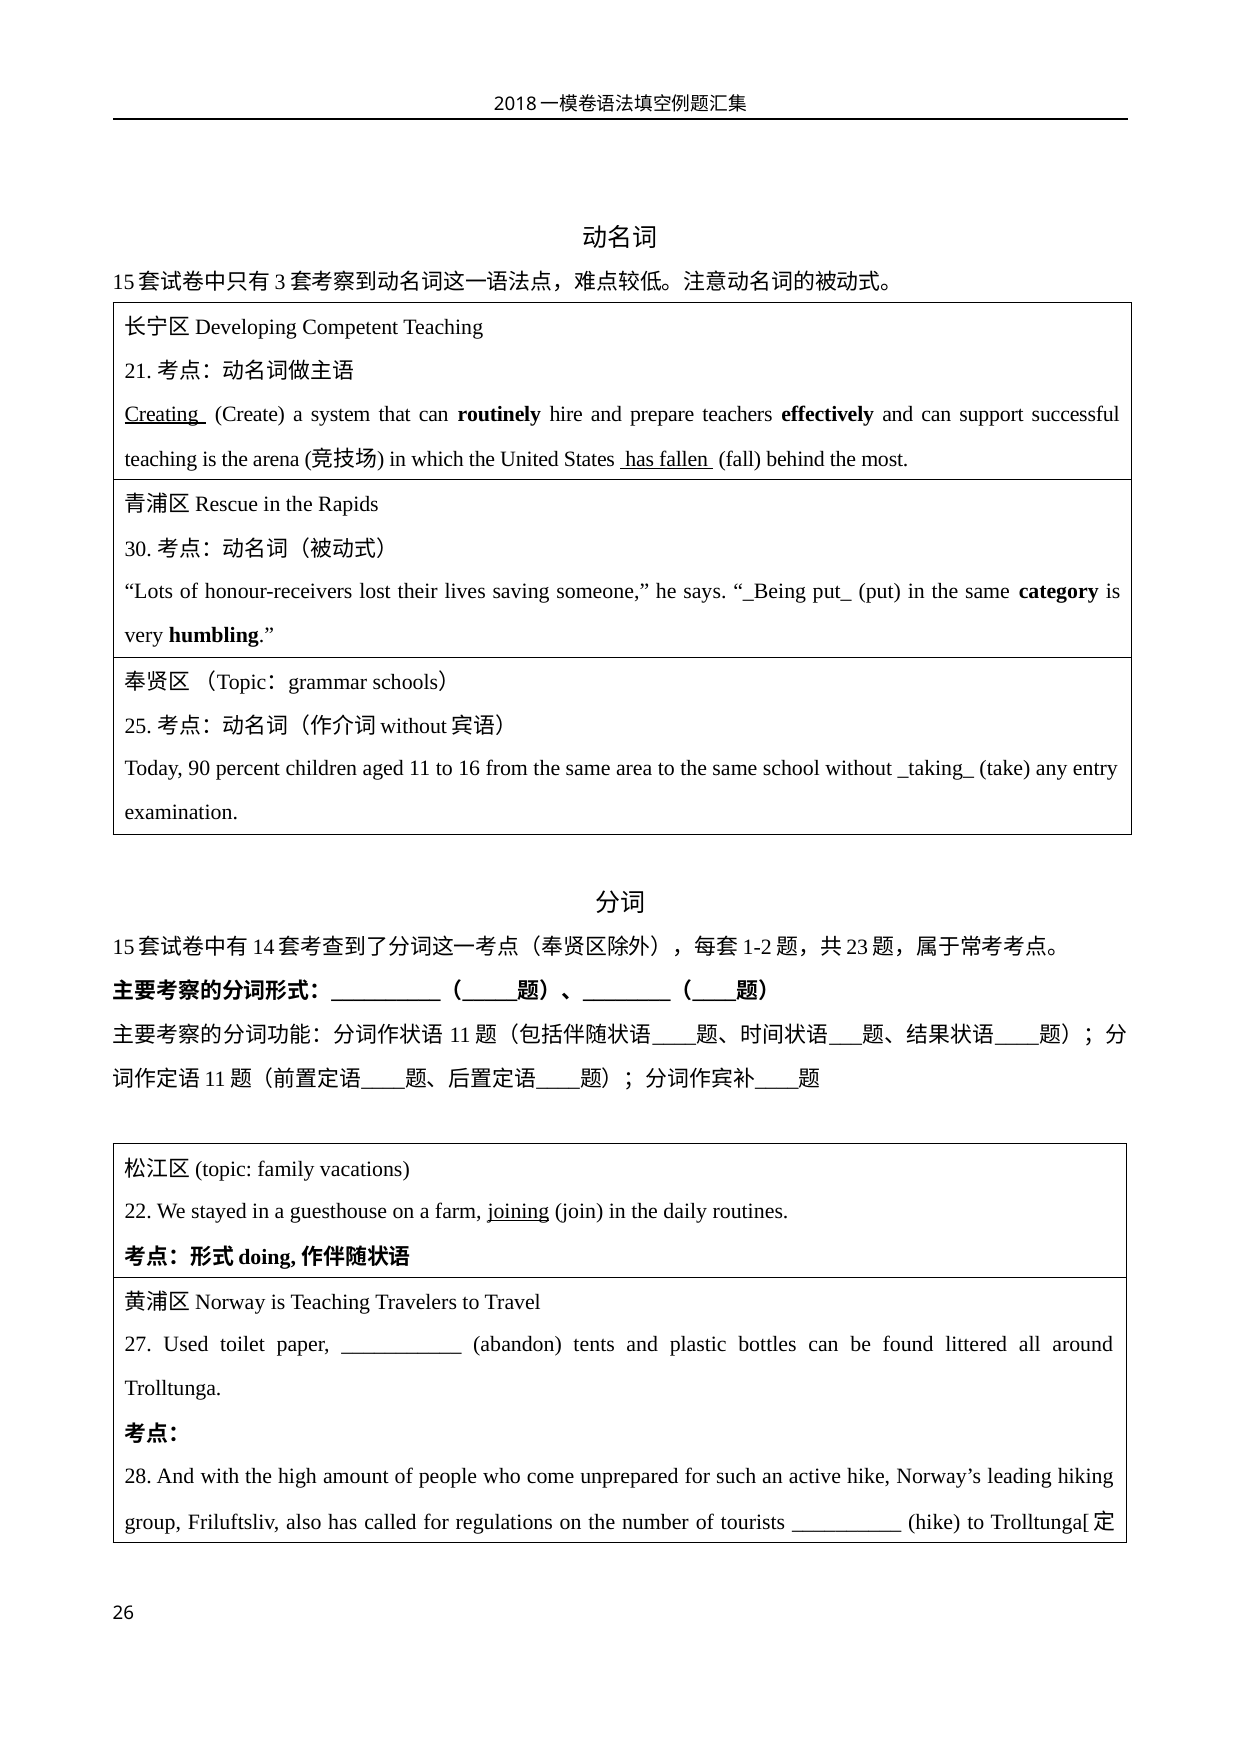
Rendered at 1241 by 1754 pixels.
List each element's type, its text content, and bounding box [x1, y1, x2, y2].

text 主要考察的分词形式：__________（_____题）、________（____题） [112, 967, 1128, 1011]
text 15套试卷中只有3套考察到动名词这一语法点，难点较低。注意动名词的被动式。 [112, 258, 1128, 302]
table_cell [114, 1278, 1126, 1542]
subtitle 动名词 [112, 214, 1128, 258]
table_header 长宁区 Developing Competent Teaching 21. 考点：动名词做主语 Creating (Create) a system that can routinely hire and prepare teachers effectively and can support successful teaching is the arena (竞技场) in which the United States has fallen (fall) behind the most. [114, 303, 1131, 479]
table_cell 青浦区 Rescue in the Rapids 30. 考点：动名词（被动式） “Lots of honour-receivers lost their lives saving someone,” he says. “_Being put_ (put) in the same category is very humbling.” [114, 480, 1131, 657]
table_header 松江区 (topic: family vacations) 22. We stayed in a guesthouse on a farm, joining (join) in the daily routines. 考点：形式doing, 作伴随状语 [114, 1144, 1126, 1277]
text 15套试卷中有14套考查到了分词这一考点（奉贤区除外），每套1-2题，共23题，属于常考考点。 [112, 923, 1128, 967]
table_cell 奉贤区 （Topic：grammar schools） 25. 考点：动名词（作介词without宾语） Today, 90 percent children aged 11 to 16 from the same area to the same school without _taking_ (take) any entry examination. [114, 658, 1131, 834]
subtitle 分词 [112, 879, 1128, 923]
text 主要考察的分词功能：分词作状语11题（包括伴随状语____题、时间状语___题、结果状语____题）；分词作定语11题（前置定语____题、后置定语____题）；分词作宾补____题 [112, 1011, 1128, 1099]
